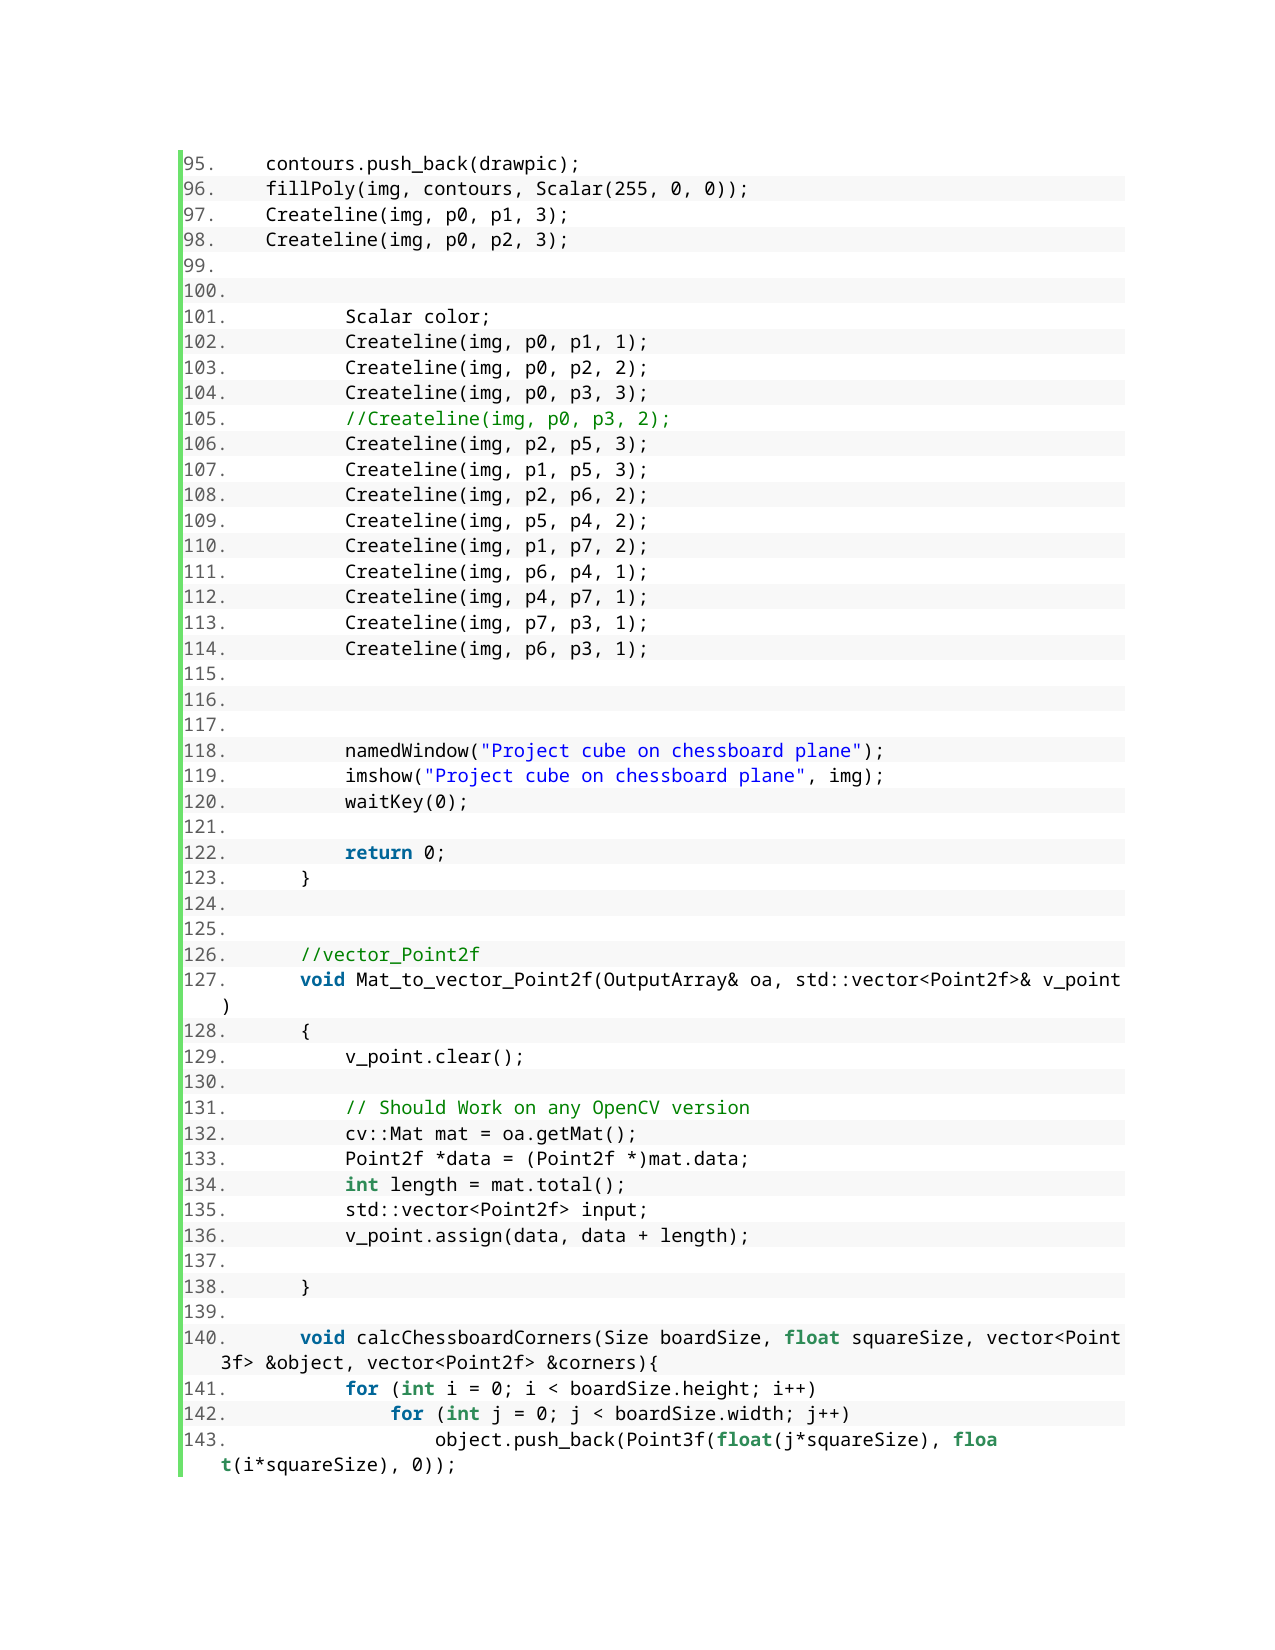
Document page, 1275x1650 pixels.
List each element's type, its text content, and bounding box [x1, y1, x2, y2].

list Createline(img, p0, p1, 3); [183, 201, 1125, 227]
list int length = mat.total(); [183, 1171, 1125, 1196]
list void calcChessboardCorners(Size boardSize, float squareSize, vector<Point3f> &object, vector<Point2f> &corners){ [183, 1324, 1125, 1375]
list Createline(img, p0, p3, 3); [183, 380, 1125, 405]
list //vector_Point2f [183, 941, 1125, 967]
list { [183, 1018, 1125, 1043]
list Createline(img, p2, p5, 3); [183, 431, 1125, 456]
list Createline(img, p6, p3, 1); [183, 635, 1125, 660]
list for (int j = 0; j < boardSize.width; j++) [183, 1401, 1125, 1426]
list // Should Work on any OpenCV version [183, 1094, 1125, 1120]
list namedWindow("Project cube on chessboard plane"); [183, 737, 1125, 762]
list Createline(img, p5, p4, 2); [183, 507, 1125, 533]
list Createline(img, p2, p6, 2); [183, 482, 1125, 507]
list v_point.clear(); [183, 1043, 1125, 1069]
list imshow("Project cube on chessboard plane", img); [183, 762, 1125, 788]
list //Createline(img, p0, p3, 2); [183, 405, 1125, 431]
list for (int i = 0; i < boardSize.height; i++) [183, 1375, 1125, 1401]
list void Mat_to_vector_Point2f(OutputArray& oa, std::vector<Point2f>& v_point) [183, 967, 1125, 1018]
list Point2f *data = (Point2f *)mat.data; [183, 1145, 1125, 1171]
list Createline(img, p4, p7, 1); [183, 584, 1125, 609]
list } [183, 1273, 1125, 1298]
list contours.push_back(drawpic); [183, 150, 1125, 176]
list v_point.assign(data, data + length); [183, 1222, 1125, 1247]
list cv::Mat mat = oa.getMat(); [183, 1120, 1125, 1145]
list object.push_back(Point3f(float(j*squareSize), float(i*squareSize), 0)); [183, 1426, 1125, 1477]
list Createline(img, p0, p2, 2); [183, 354, 1125, 380]
list Createline(img, p7, p3, 1); [183, 609, 1125, 635]
list Createline(img, p0, p1, 1); [183, 329, 1125, 354]
list Scalar color; [183, 303, 1125, 329]
list } [183, 864, 1125, 890]
list return 0; [183, 839, 1125, 864]
list Createline(img, p0, p2, 3); [183, 227, 1125, 252]
list Createline(img, p1, p5, 3); [183, 456, 1125, 482]
list Createline(img, p6, p4, 1); [183, 558, 1125, 584]
list Createline(img, p1, p7, 2); [183, 533, 1125, 558]
list std::vector<Point2f> input; [183, 1196, 1125, 1222]
list fillPoly(img, contours, Scalar(255, 0, 0)); [183, 176, 1125, 201]
list waitKey(0); [183, 788, 1125, 813]
